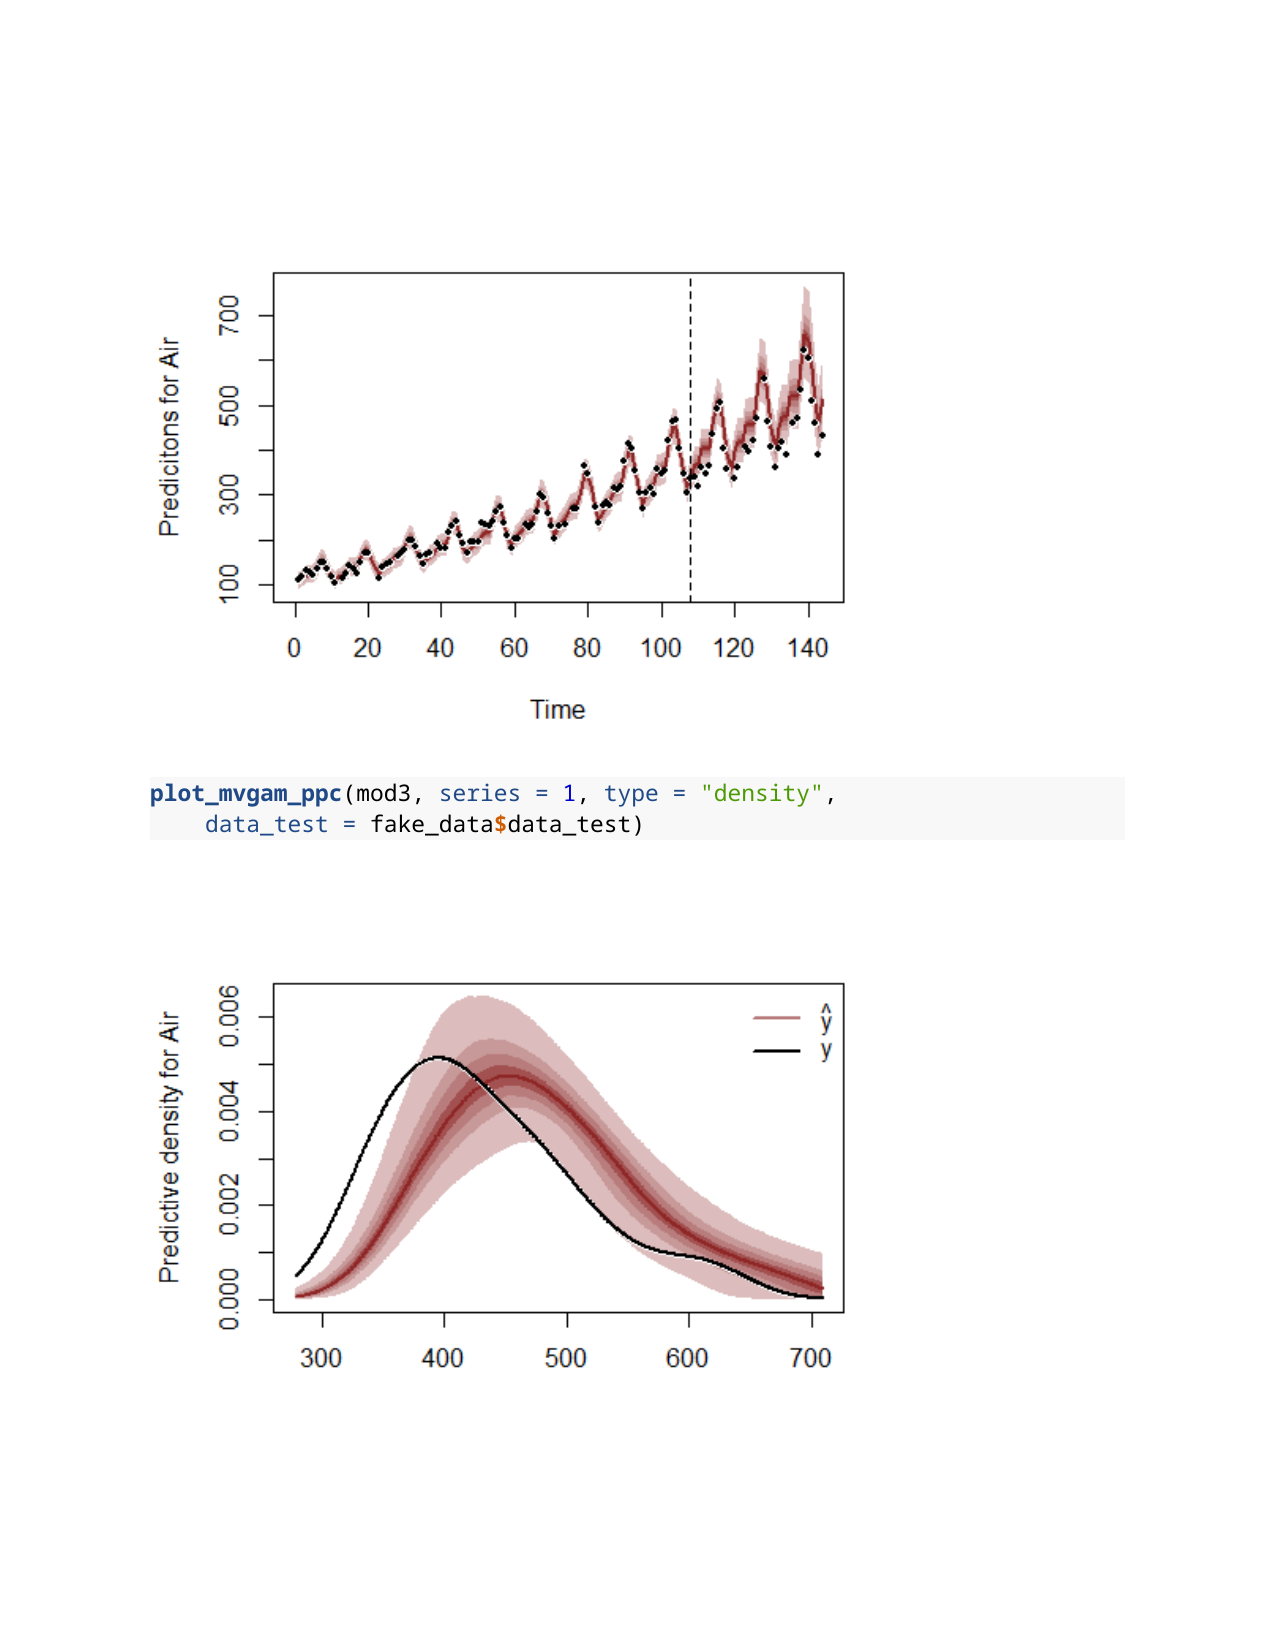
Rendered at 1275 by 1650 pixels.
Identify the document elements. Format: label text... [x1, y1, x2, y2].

picture [150, 860, 908, 1467]
text plot_mvgam_ppc(mod3, series = 1, type = "density", data_test = fake_data$data_test) [150, 777, 1125, 840]
picture [150, 150, 908, 757]
